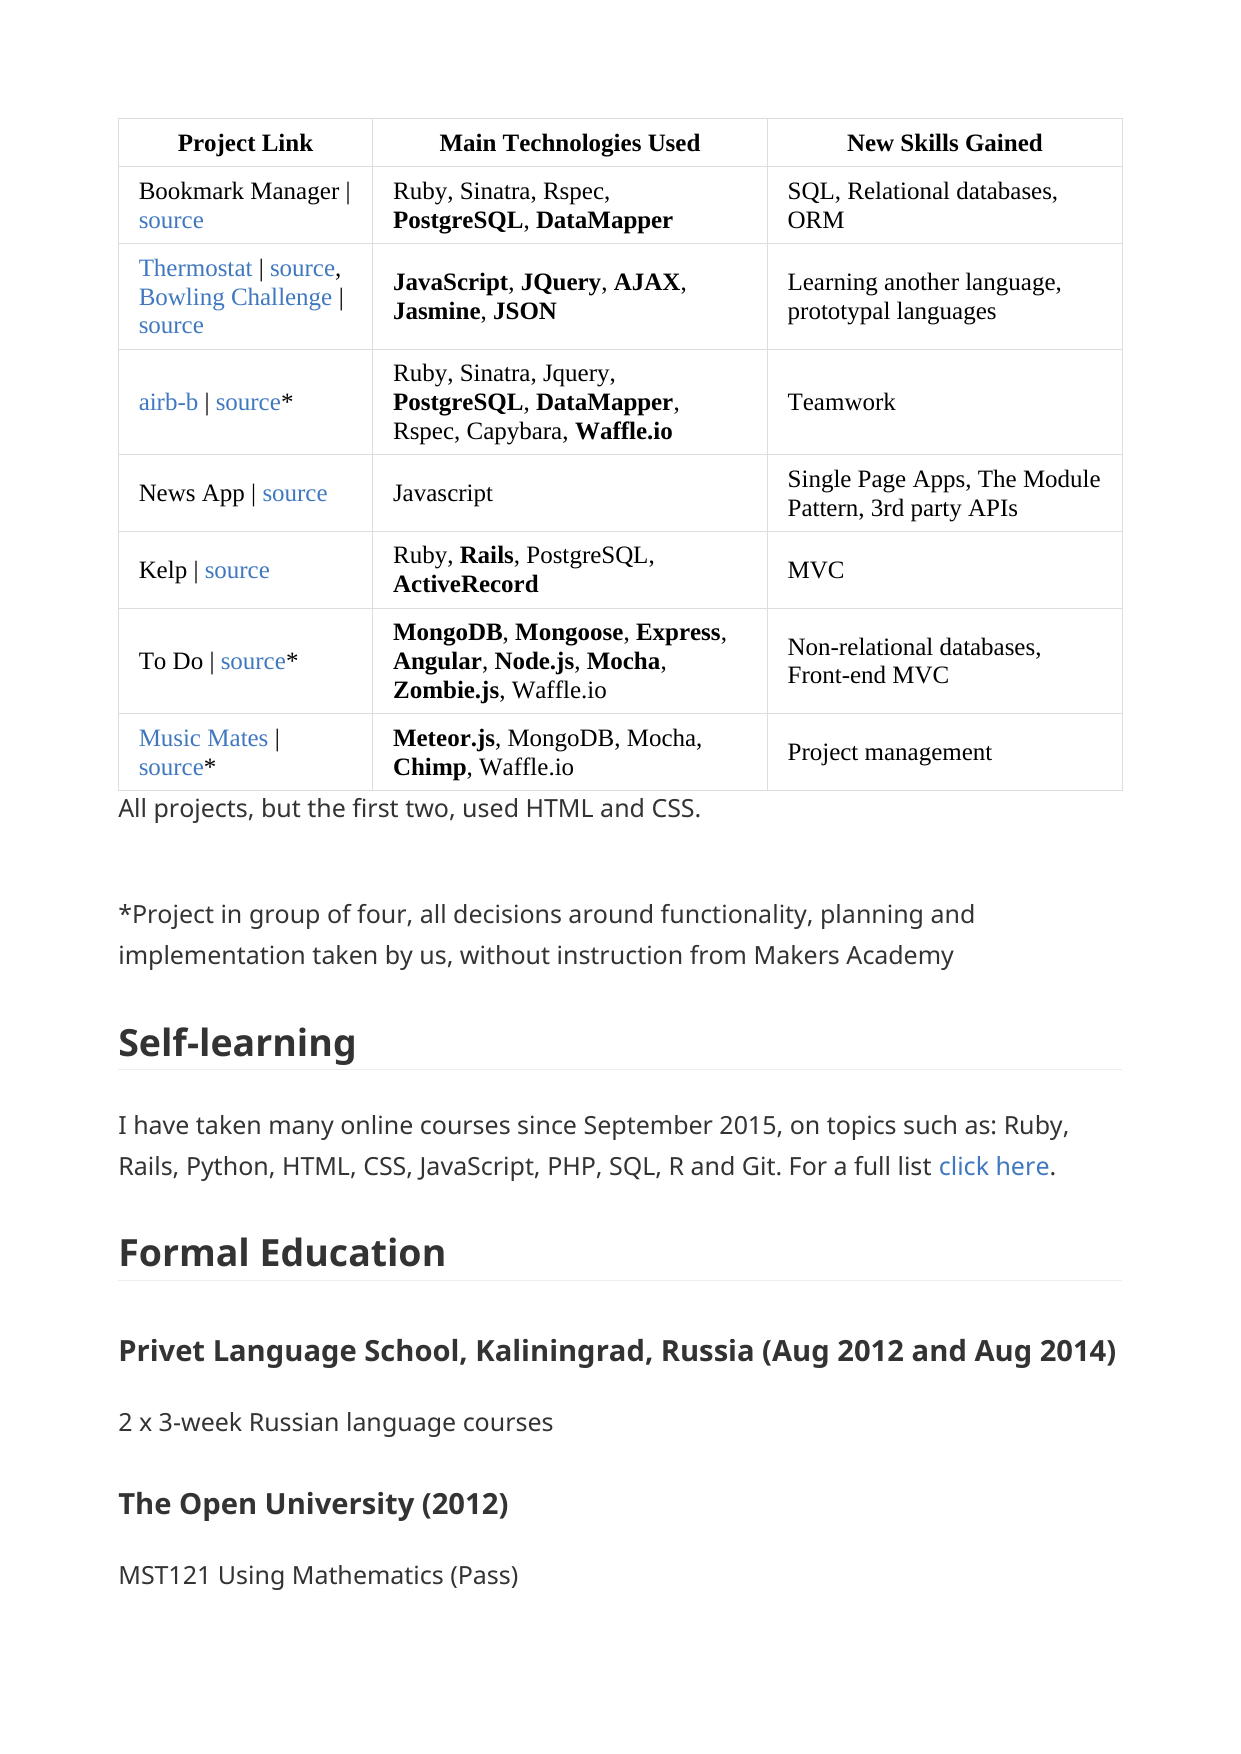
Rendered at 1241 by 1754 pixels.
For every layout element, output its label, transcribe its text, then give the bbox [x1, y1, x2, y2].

table_cell Thermostat | source, Bowling Challenge | source [119, 244, 372, 348]
text I have taken many online courses since September 2015, on topics such as: Ruby, Rails, Python, HTML, CSS, JavaScript, PHP, SQL, R and Git. For a full list click here. [118, 1107, 1122, 1182]
table_cell Single Page Apps, The Module Pattern, 3rd party APIs [768, 455, 1122, 531]
subtitle Self-learning [118, 1016, 1122, 1069]
table_cell News App | source [119, 455, 372, 531]
table_cell To Do | source* [119, 609, 372, 713]
text MST121 Using Mathematics (Pass) [118, 1558, 1122, 1592]
table_cell Teamwork [768, 350, 1122, 454]
table_cell Bookmark Manager | source [119, 167, 372, 243]
subtitle Privet Language School, Kaliningrad, Russia (Aug 2012 and Aug 2014) [118, 1331, 1122, 1370]
text 2 x 3-week Russian language courses [118, 1405, 1122, 1439]
table_cell Non-relational databases, Front-end MVC [768, 609, 1122, 713]
subtitle Formal Education [118, 1227, 1122, 1280]
table_cell JavaScript, JQuery, AJAX, Jasmine, JSON [373, 244, 767, 348]
table_header Main Technologies Used [373, 119, 767, 166]
table_cell Learning another language, prototypal languages [768, 244, 1122, 348]
table_header New Skills Gained [768, 119, 1122, 166]
table_cell airb-b | source* [119, 350, 372, 454]
table_cell SQL, Relational databases, ORM [768, 167, 1122, 243]
table_cell Ruby, Sinatra, Jquery, PostgreSQL, DataMapper, Rspec, Capybara, Waffle.io [373, 350, 767, 454]
table_cell Kelp | source [119, 532, 372, 607]
table_cell Ruby, Sinatra, Rspec, PostgreSQL, DataMapper [373, 167, 767, 243]
text *Project in group of four, all decisions around functionality, planning and implementation taken by us, without instruction from Makers Academy [118, 856, 1122, 972]
table_cell Project management [768, 714, 1122, 790]
table_header Project Link [119, 119, 372, 166]
table_cell MVC [768, 532, 1122, 607]
table_cell Music Mates | source* [119, 714, 372, 790]
table_cell MongoDB, Mongoose, Express, Angular, Node.js, Mocha, Zombie.js, Waffle.io [373, 609, 767, 713]
text All projects, but the first two, used HTML and CSS. [118, 791, 1122, 824]
subtitle The Open University (2012) [118, 1483, 1122, 1523]
table_cell Javascript [373, 455, 767, 531]
table_cell Meteor.js, MongoDB, Mocha, Chimp, Waffle.io [373, 714, 767, 790]
table_cell Ruby, Rails, PostgreSQL, ActiveRecord [373, 532, 767, 607]
